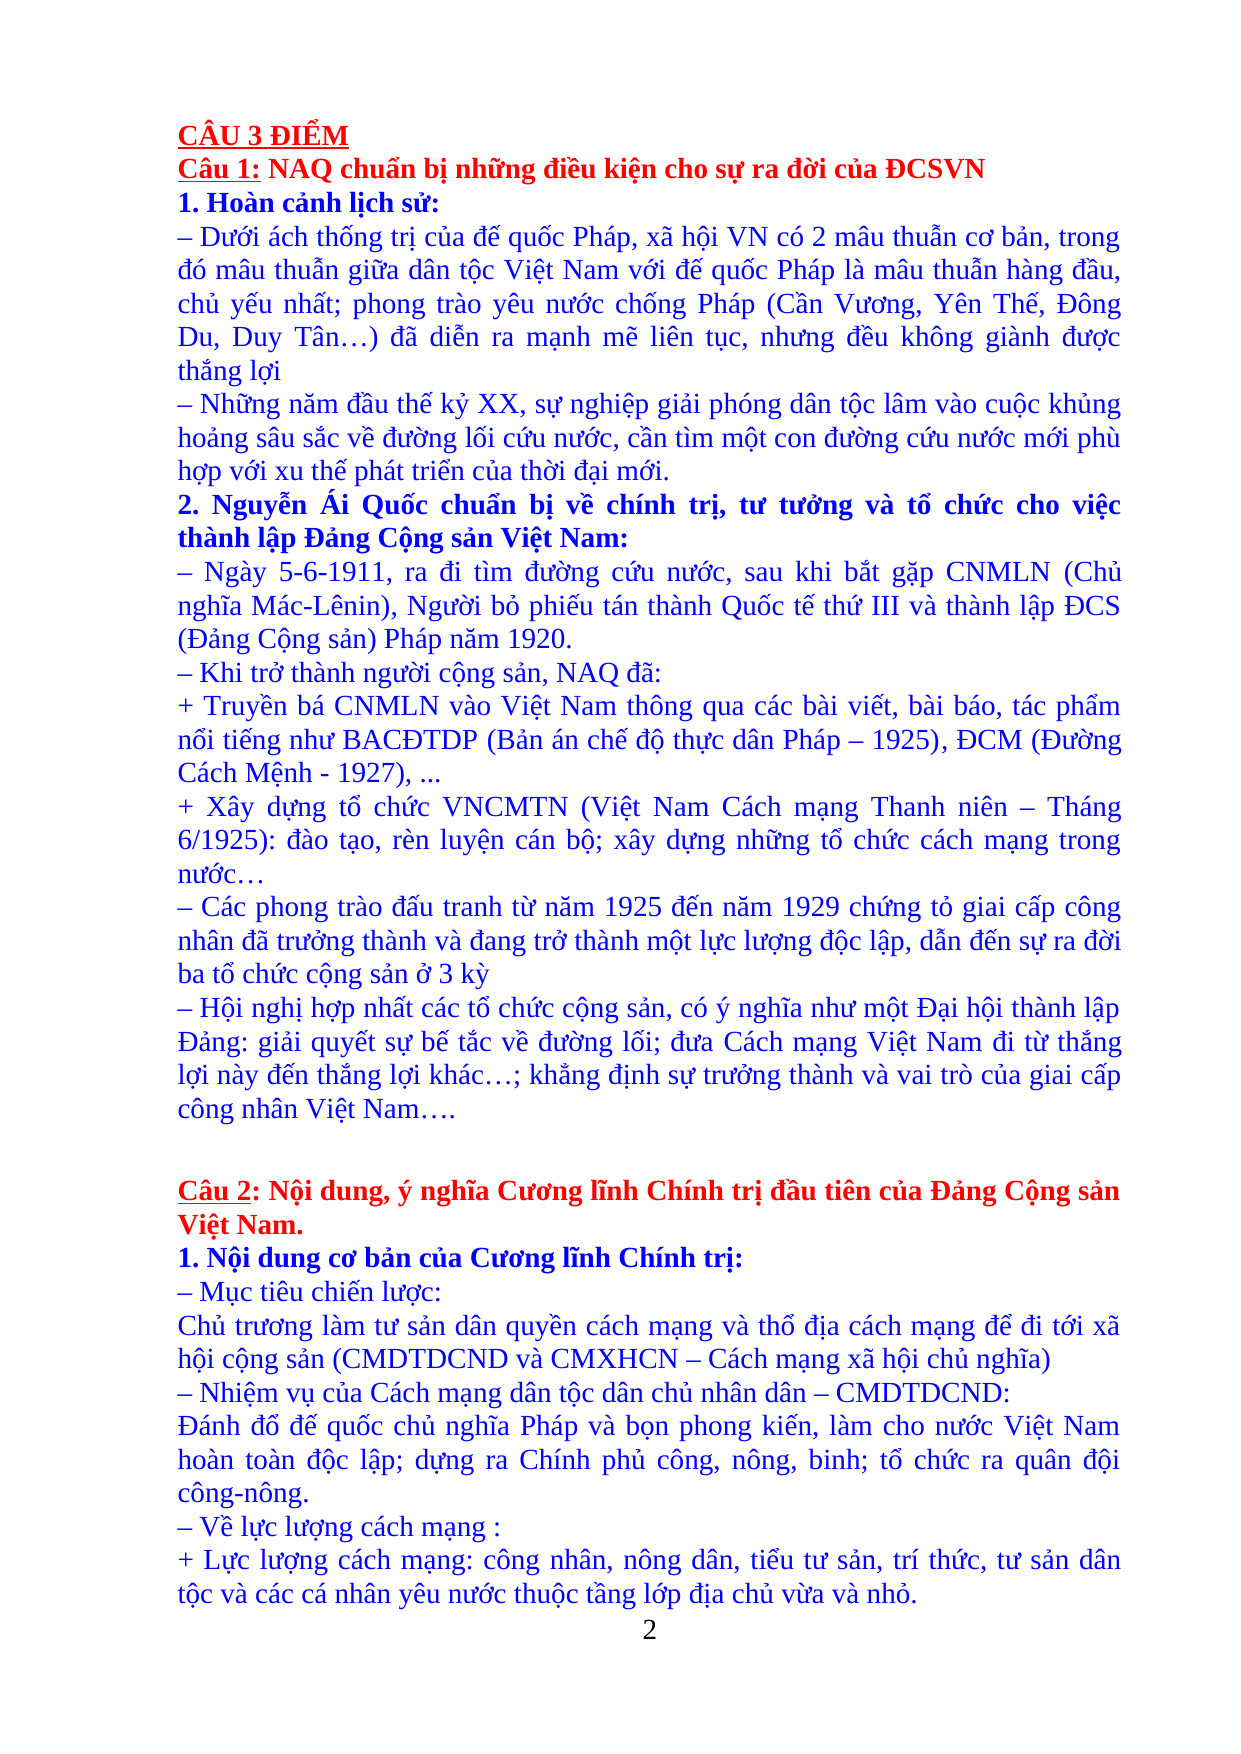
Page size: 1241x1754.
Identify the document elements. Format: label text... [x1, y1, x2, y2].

text CÂU 3 ĐIỂM [177, 118, 1122, 152]
text – Hội nghị hợp nhất các tổ chức cộng sản, có ý nghĩa như một Đại hội thành lập Đảng: giải quyết sự bế tắc về đường lối; đưa Cách mạng Việt Nam đi từ thắng lợi này đến thắng lợi khác…; khẳng định sự trưởng thành và vai trò của giai cấp công nhân Việt Nam…. [177, 990, 1122, 1124]
text – Dưới ách thống trị của đế quốc Pháp, xã hội VN có 2 mâu thuẫn cơ bản, trong đó mâu thuẫn giữa dân tộc Việt Nam với đế quốc Pháp là mâu thuẫn hàng đầu, chủ yếu nhất; phong trào yêu nước chống Pháp (Cần Vương, Yên Thế, Đông Du, Duy Tân…) đã diễn ra mạnh mẽ liên tục, nhưng đều không giành được thắng lợi [177, 219, 1122, 386]
text Chủ trương làm tư sản dân quyền cách mạng và thổ địa cách mạng để đi tới xã hội cộng sản (CMDTDCND và CMXHCN – Cách mạng xã hội chủ nghĩa) [177, 1308, 1122, 1375]
text Câu 1: NAQ chuẩn bị những điều kiện cho sự ra đời của ĐCSVN [177, 152, 1122, 185]
text – Mục tiêu chiến lược: [177, 1274, 1122, 1308]
text – Về lực lượng cách mạng : [177, 1509, 1122, 1542]
text + Xây dựng tổ chức VNCMTN (Việt Nam Cách mạng Thanh niên – Tháng 6/1925): đào tạo, rèn luyện cán bộ; xây dựng những tổ chức cách mạng trong nước… [177, 789, 1122, 889]
text – Các phong trào đấu tranh từ năm 1925 đến năm 1929 chứng tỏ giai cấp công nhân đã trưởng thành và đang trở thành một lực lượng độc lập, dẫn đến sự ra đời ba tổ chức cộng sản ở 3 kỳ [177, 889, 1122, 990]
text – Ngày 5-6-1911, ra đi tìm đường cứu nước, sau khi bắt gặp CNMLN (Chủ nghĩa Mác-Lênin), Người bỏ phiếu tán thành Quốc tế thứ III và thành lập ĐCS (Đảng Cộng sản) Pháp năm 1920. [177, 554, 1122, 655]
text – Khi trở thành người cộng sản, NAQ đã: [177, 655, 1122, 688]
text 1. Hoàn cảnh lịch sử: [177, 185, 1122, 219]
text Đánh đổ đế quốc chủ nghĩa Pháp và bọn phong kiến, làm cho nước Việt Nam hoàn toàn độc lập; dựng ra Chính phủ công, nông, binh; tổ chức ra quân đội công-nông. [177, 1408, 1122, 1509]
text – Những năm đầu thế kỷ XX, sự nghiệp giải phóng dân tộc lâm vào cuộc khủng hoảng sâu sắc về đường lối cứu nước, cần tìm một con đường cứu nước mới phù hợp với xu thế phát triển của thời đại mới. [177, 386, 1122, 487]
text 1. Nội dung cơ bản của Cương lĩnh Chính trị: [177, 1241, 1122, 1274]
text Câu 2: Nội dung, ý nghĩa Cương lĩnh Chính trị đầu tiên của Đảng Cộng sản Việt Nam. [177, 1173, 1122, 1241]
text – Nhiệm vụ của Cách mạng dân tộc dân chủ nhân dân – CMDTDCND: [177, 1375, 1122, 1408]
text + Lực lượng cách mạng: công nhân, nông dân, tiểu tư sản, trí thức, tư sản dân tộc và các cá nhân yêu nước thuộc tầng lớp địa chủ vừa và nhỏ. [177, 1542, 1122, 1609]
text + Truyền bá CNMLN vào Việt Nam thông qua các bài viết, bài báo, tác phẩm nổi tiếng như BACĐTDP (Bản án chế độ thực dân Pháp – 1925), ĐCM (Đường Cách Mệnh - 1927), ... [177, 688, 1122, 789]
text 2. Nguyễn Ái Quốc chuẩn bị về chính trị, tư tưởng và tổ chức cho việc thành lập Đảng Cộng sản Việt Nam: [177, 487, 1122, 554]
